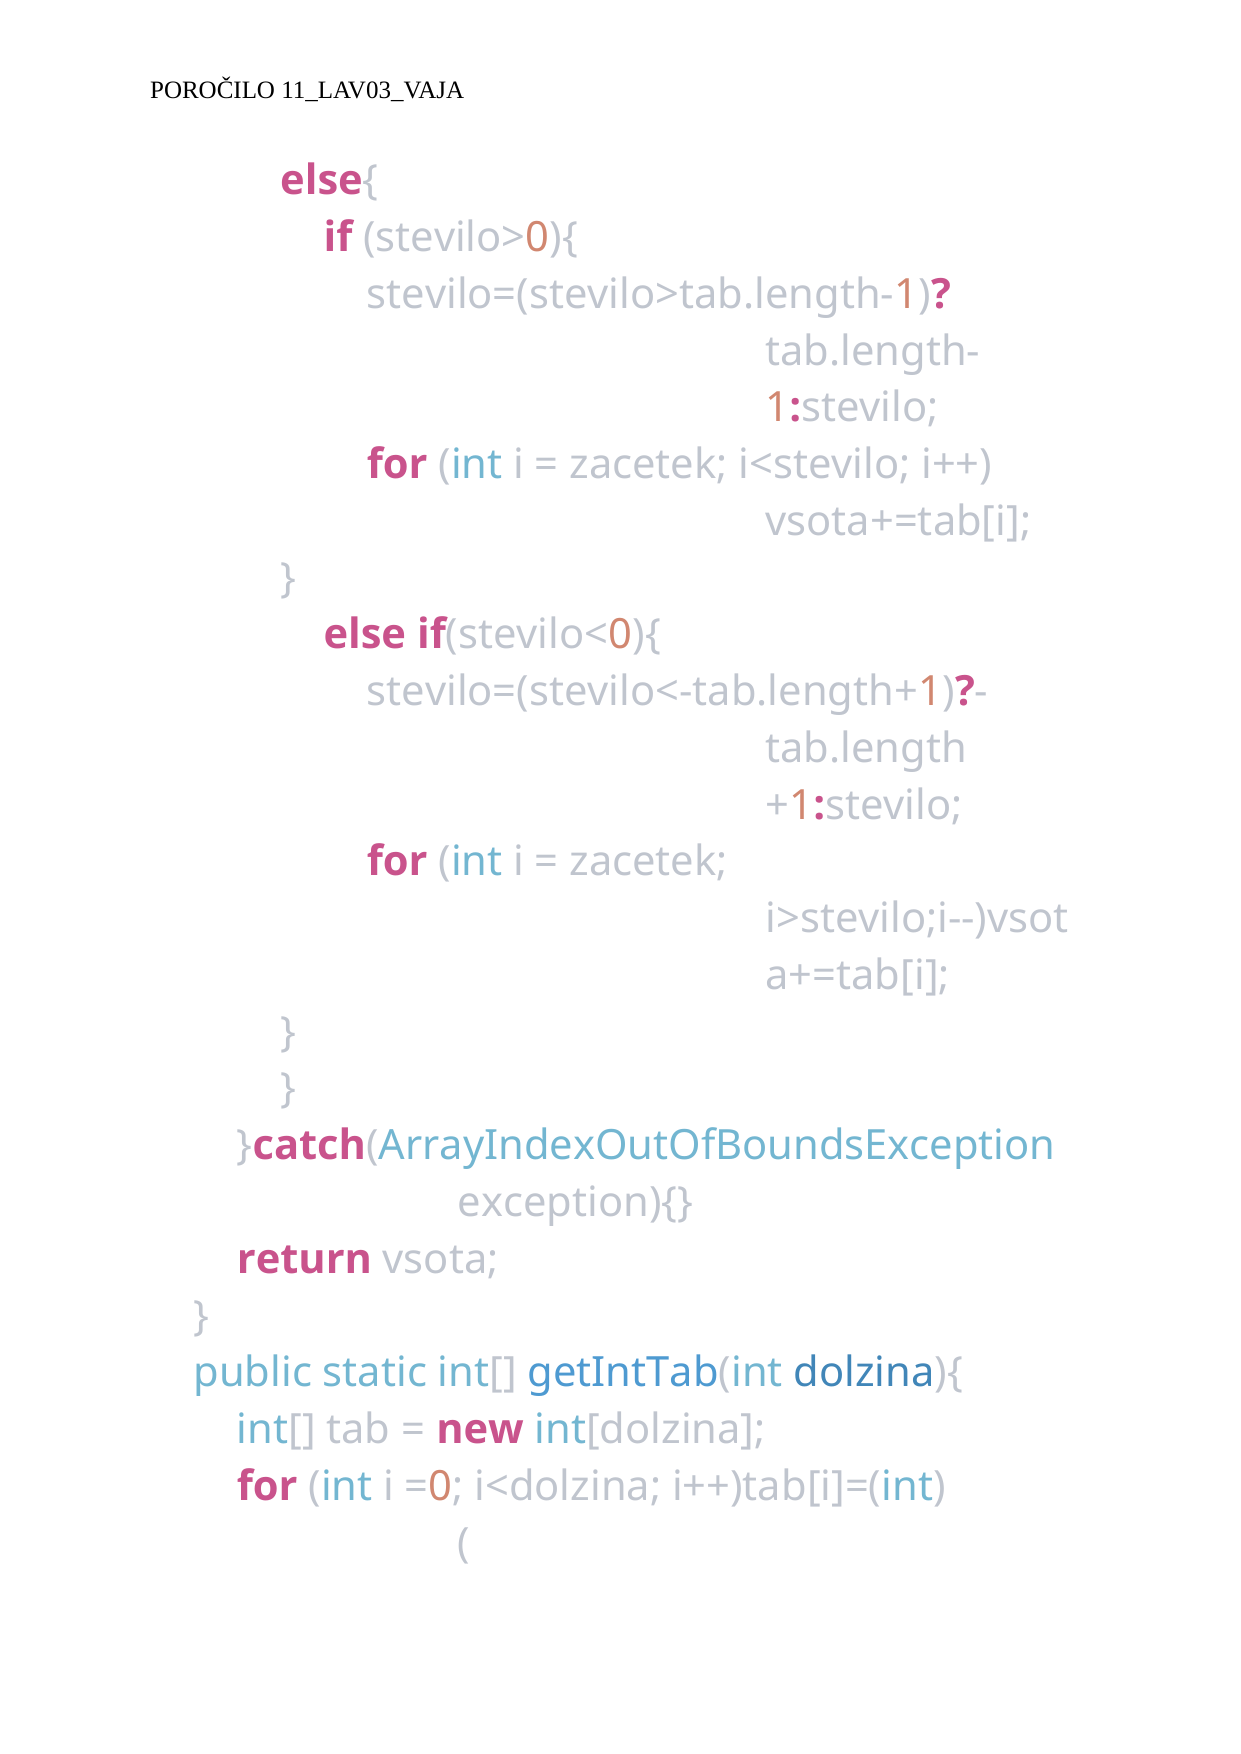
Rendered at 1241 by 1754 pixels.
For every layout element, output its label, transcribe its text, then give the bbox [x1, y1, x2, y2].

text } [150, 1002, 1090, 1058]
text stevilo=(stevilo>tab.length-1)?tab.length-1:stevilo; [150, 263, 1090, 434]
text for (int i = zacetek; i>stevilo;i--)vsota+=tab[i]; [150, 831, 1090, 1002]
text public static int[] getIntTab(int dolzina){ [150, 1342, 1090, 1399]
text for (int i = zacetek; i<stevilo; i++) vsota+=tab[i]; [150, 434, 1090, 547]
text } [150, 1285, 1090, 1342]
text } [150, 1058, 1090, 1115]
text }catch(ArrayIndexOutOfBoundsException exception){} [150, 1115, 1090, 1229]
text stevilo=(stevilo<-tab.length+1)?-tab.length+1:stevilo; [150, 661, 1090, 831]
text else if(stevilo<0){ [150, 604, 1090, 661]
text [150, 1456, 1090, 1569]
text else{ [150, 150, 1090, 207]
text int[] tab = new int[dolzina]; [150, 1399, 1090, 1456]
text return vsota; [150, 1229, 1090, 1285]
text if (stevilo>0){ [150, 207, 1090, 263]
text } [150, 547, 1090, 604]
